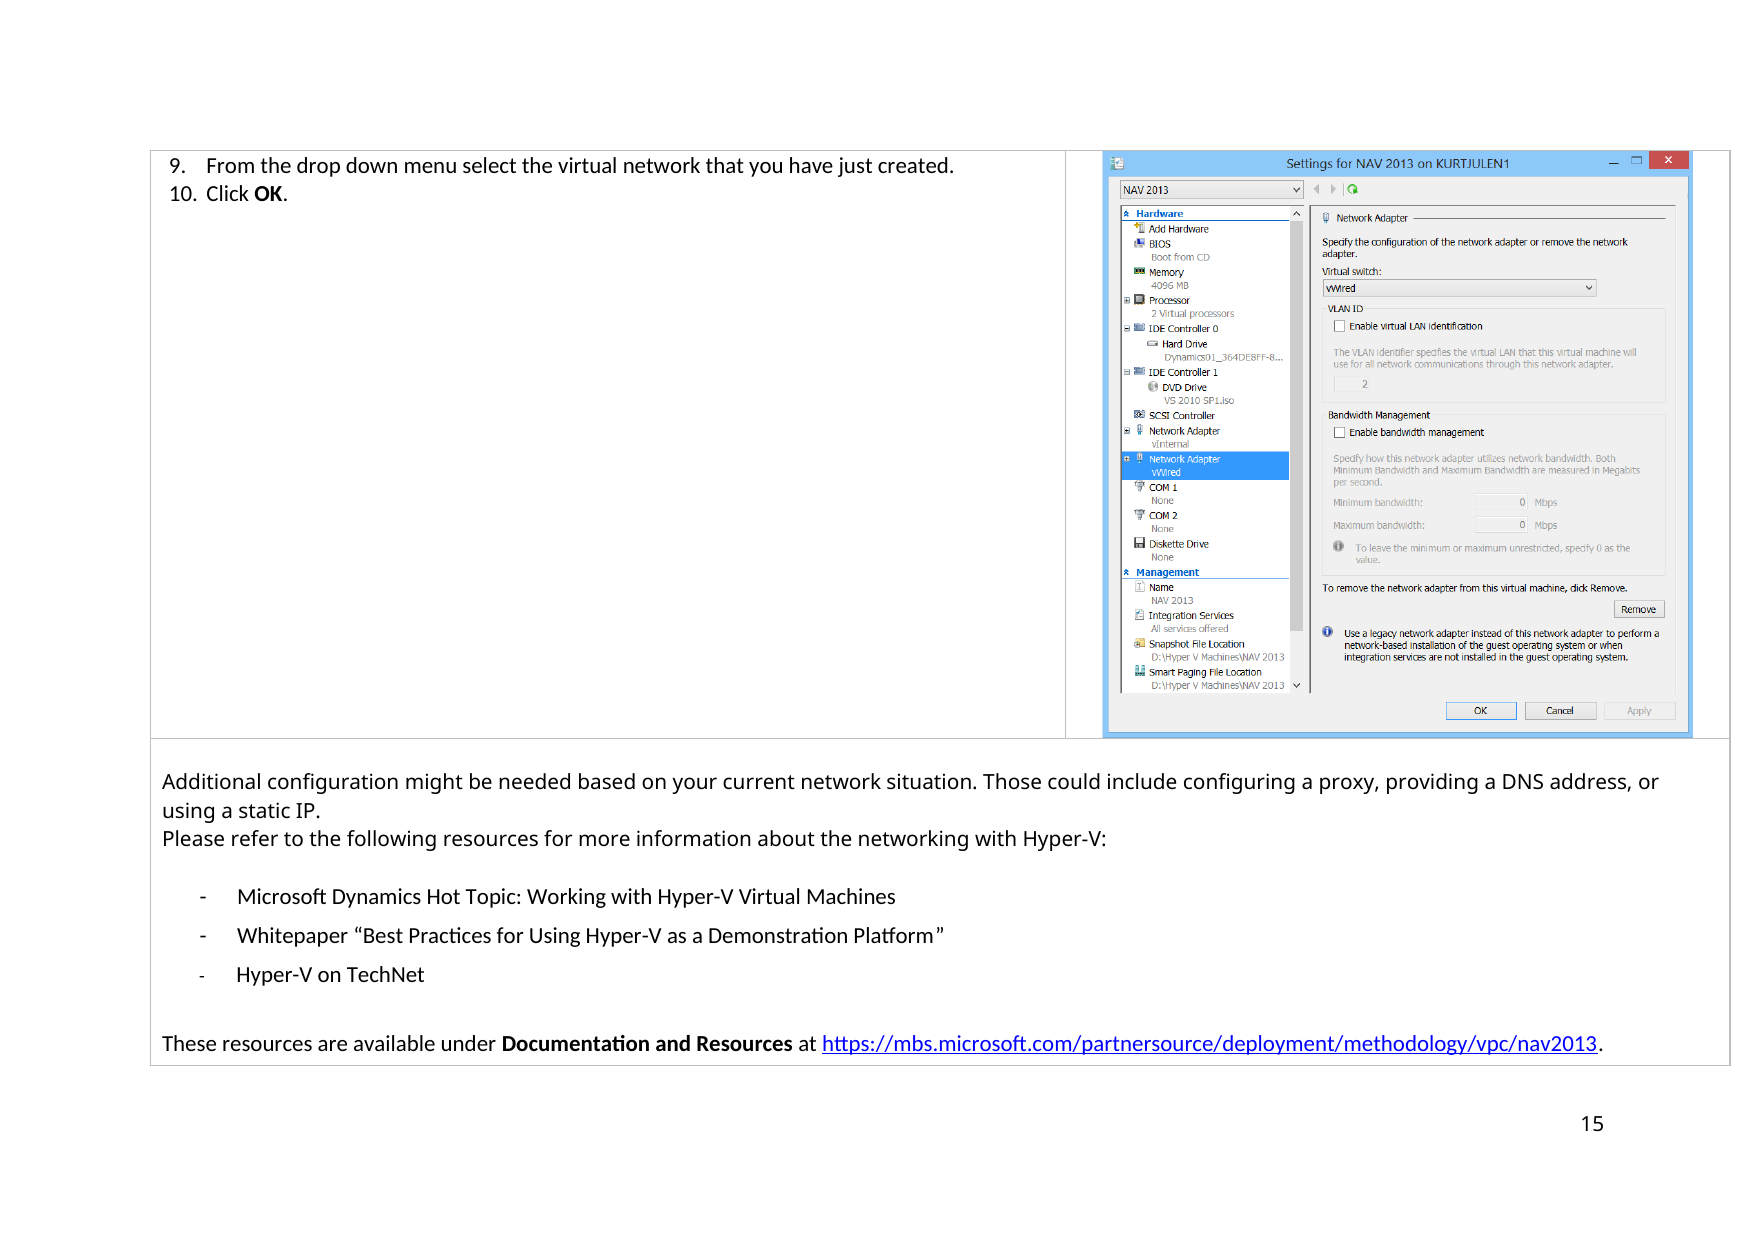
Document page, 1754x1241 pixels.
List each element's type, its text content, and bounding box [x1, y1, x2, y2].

table_cell Additional configuration might be needed based on your current network situation. Those could include configuring a proxy, providing a DNS address, or using a static IP. Please refer to the following resources for more information about the networking with Hyper-V: Microsoft Dynamics Hot Topic: Working with Hyper-V Virtual Machines Whitepaper “Best Practices for Using Hyper-V as a Demonstration Platform” Hyper-V on TechNet These resources are available under Documentation and Resources at https://mbs.microsoft.com/partnersource/deployment/methodology/vpc/nav2013. [151, 739, 1729, 1065]
table_cell [1693, 151, 1729, 738]
table_cell From the drop down menu select the virtual network that you have just created. Click OK. [151, 151, 1065, 738]
picture [1102, 151, 1693, 738]
table_cell [1066, 151, 1102, 738]
